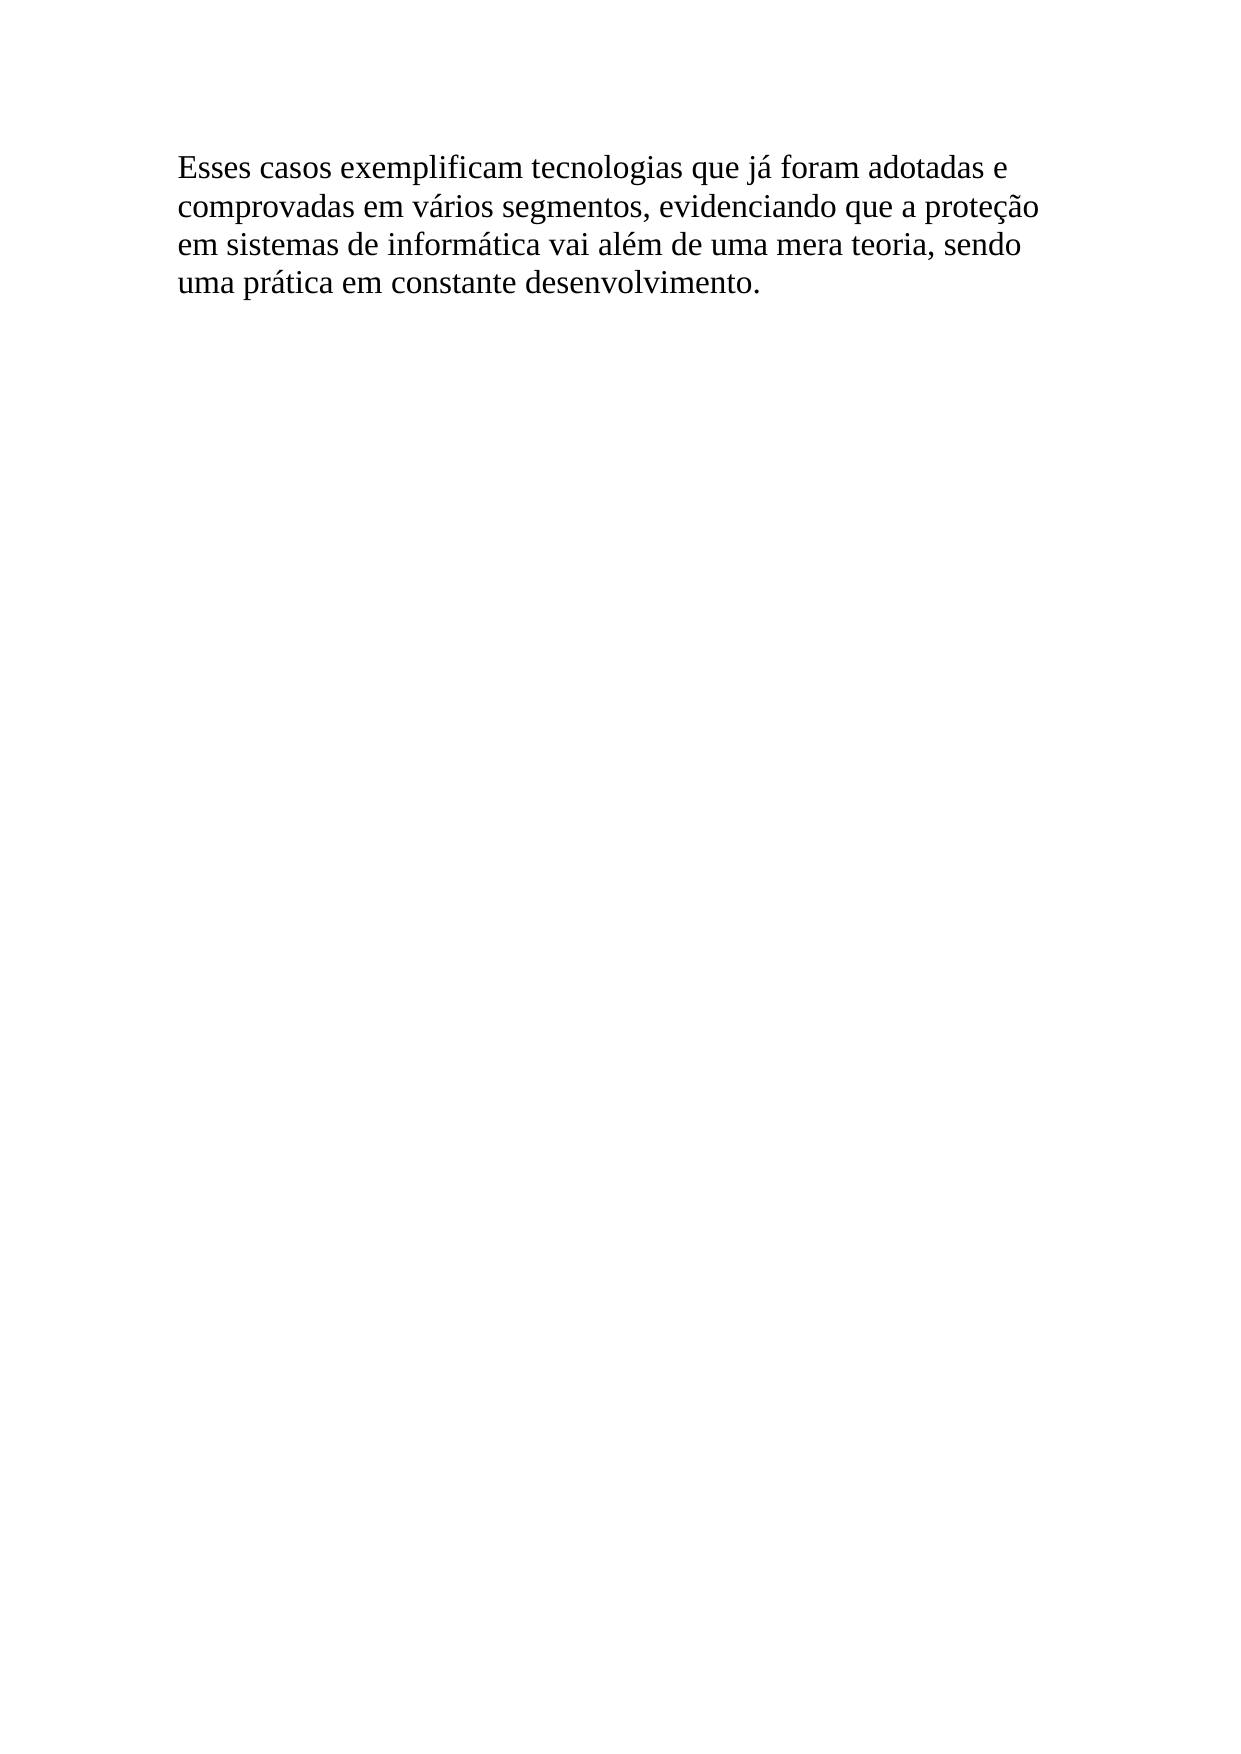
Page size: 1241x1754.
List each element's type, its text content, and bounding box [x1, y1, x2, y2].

text Esses casos exemplificam tecnologias que já foram adotadas e comprovadas em vários segmentos, evidenciando que a proteção em sistemas de informática vai além de uma mera teoria, sendo uma prática em constante desenvolvimento. [177, 148, 1063, 301]
